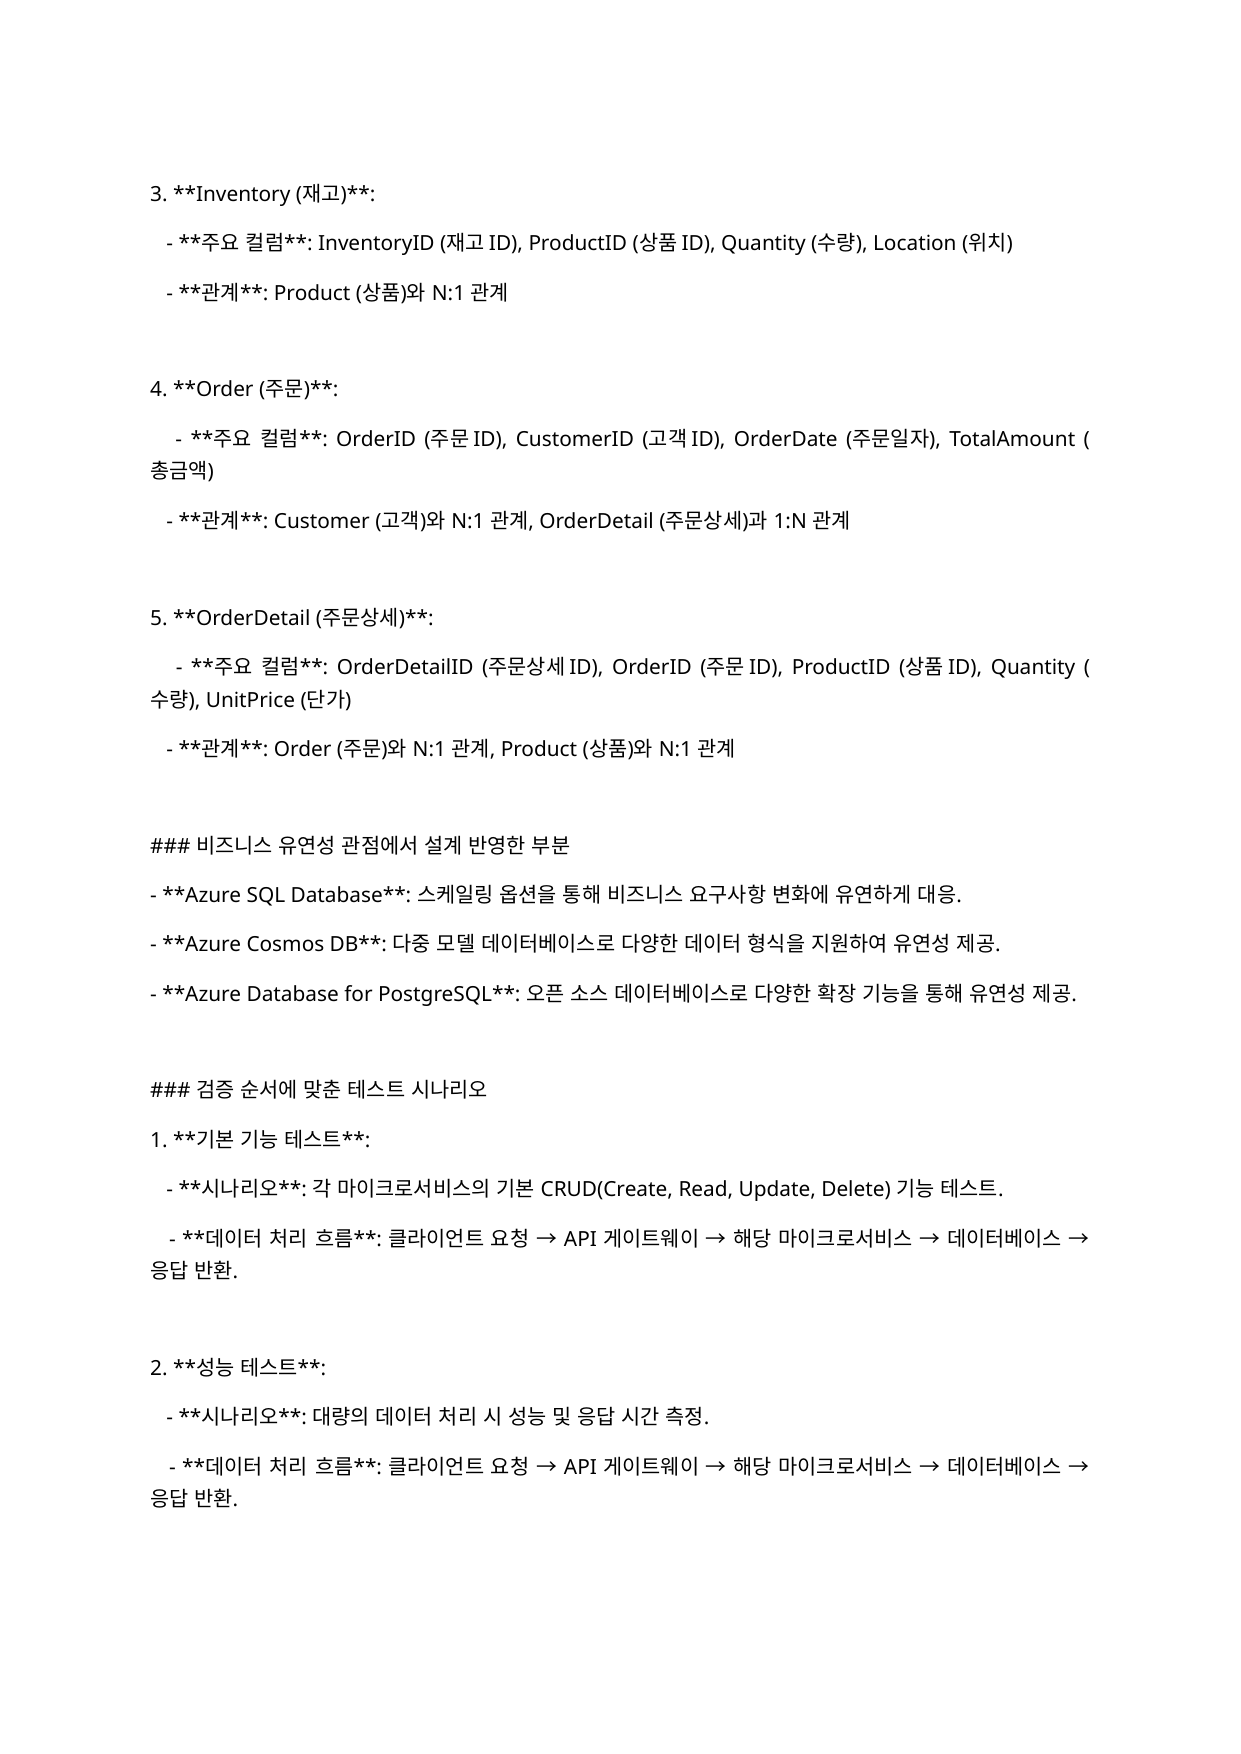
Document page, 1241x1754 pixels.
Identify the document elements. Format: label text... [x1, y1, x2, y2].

text - **Azure Cosmos DB**: 다중 모델 데이터베이스로 다양한 데이터 형식을 지원하여 유연성 제공. [150, 928, 1090, 958]
text 1. **기본 기능 테스트**: [150, 1123, 1090, 1153]
text - **관계**: Customer (고객)와 N:1 관계, OrderDetail (주문상세)과 1:N 관계 [150, 504, 1090, 534]
text - **데이터 처리 흐름**: 클라이언트 요청 → API 게이트웨이 → 해당 마이크로서비스 → 데이터베이스 → 응답 반환. [150, 1222, 1090, 1285]
text 2. **성능 테스트**: [150, 1351, 1090, 1381]
text - **시나리오**: 각 마이크로서비스의 기본 CRUD(Create, Read, Update, Delete) 기능 테스트. [150, 1172, 1090, 1203]
text 5. **OrderDetail (주문상세)**: [150, 601, 1090, 631]
text - **관계**: Order (주문)와 N:1 관계, Product (상품)와 N:1 관계 [150, 732, 1090, 762]
text - **주요 컬럼**: InventoryID (재고ID), ProductID (상품ID), Quantity (수량), Location (위치) [150, 227, 1090, 257]
text - **Azure Database for PostgreSQL**: 오픈 소스 데이터베이스로 다양한 확장 기능을 통해 유연성 제공. [150, 977, 1090, 1007]
text - **데이터 처리 흐름**: 클라이언트 요청 → API 게이트웨이 → 해당 마이크로서비스 → 데이터베이스 → 응답 반환. [150, 1450, 1090, 1513]
text 4. **Order (주문)**: [150, 373, 1090, 403]
text - **주요 컬럼**: OrderID (주문ID), CustomerID (고객ID), OrderDate (주문일자), TotalAmount (총금액) [150, 422, 1090, 485]
text - **시나리오**: 대량의 데이터 처리 시 성능 및 응답 시간 측정. [150, 1401, 1090, 1431]
text ### 비즈니스 유연성 관점에서 설계 반영한 부분 [150, 829, 1090, 859]
text - **주요 컬럼**: OrderDetailID (주문상세ID), OrderID (주문ID), ProductID (상품ID), Quantity (수량), UnitPrice (단가) [150, 650, 1090, 713]
text ### 검증 순서에 맞춘 테스트 시나리오 [150, 1074, 1090, 1104]
text - **Azure SQL Database**: 스케일링 옵션을 통해 비즈니스 요구사항 변화에 유연하게 대응. [150, 878, 1090, 908]
text - **관계**: Product (상품)와 N:1 관계 [150, 276, 1090, 306]
text 3. **Inventory (재고)**: [150, 177, 1090, 207]
